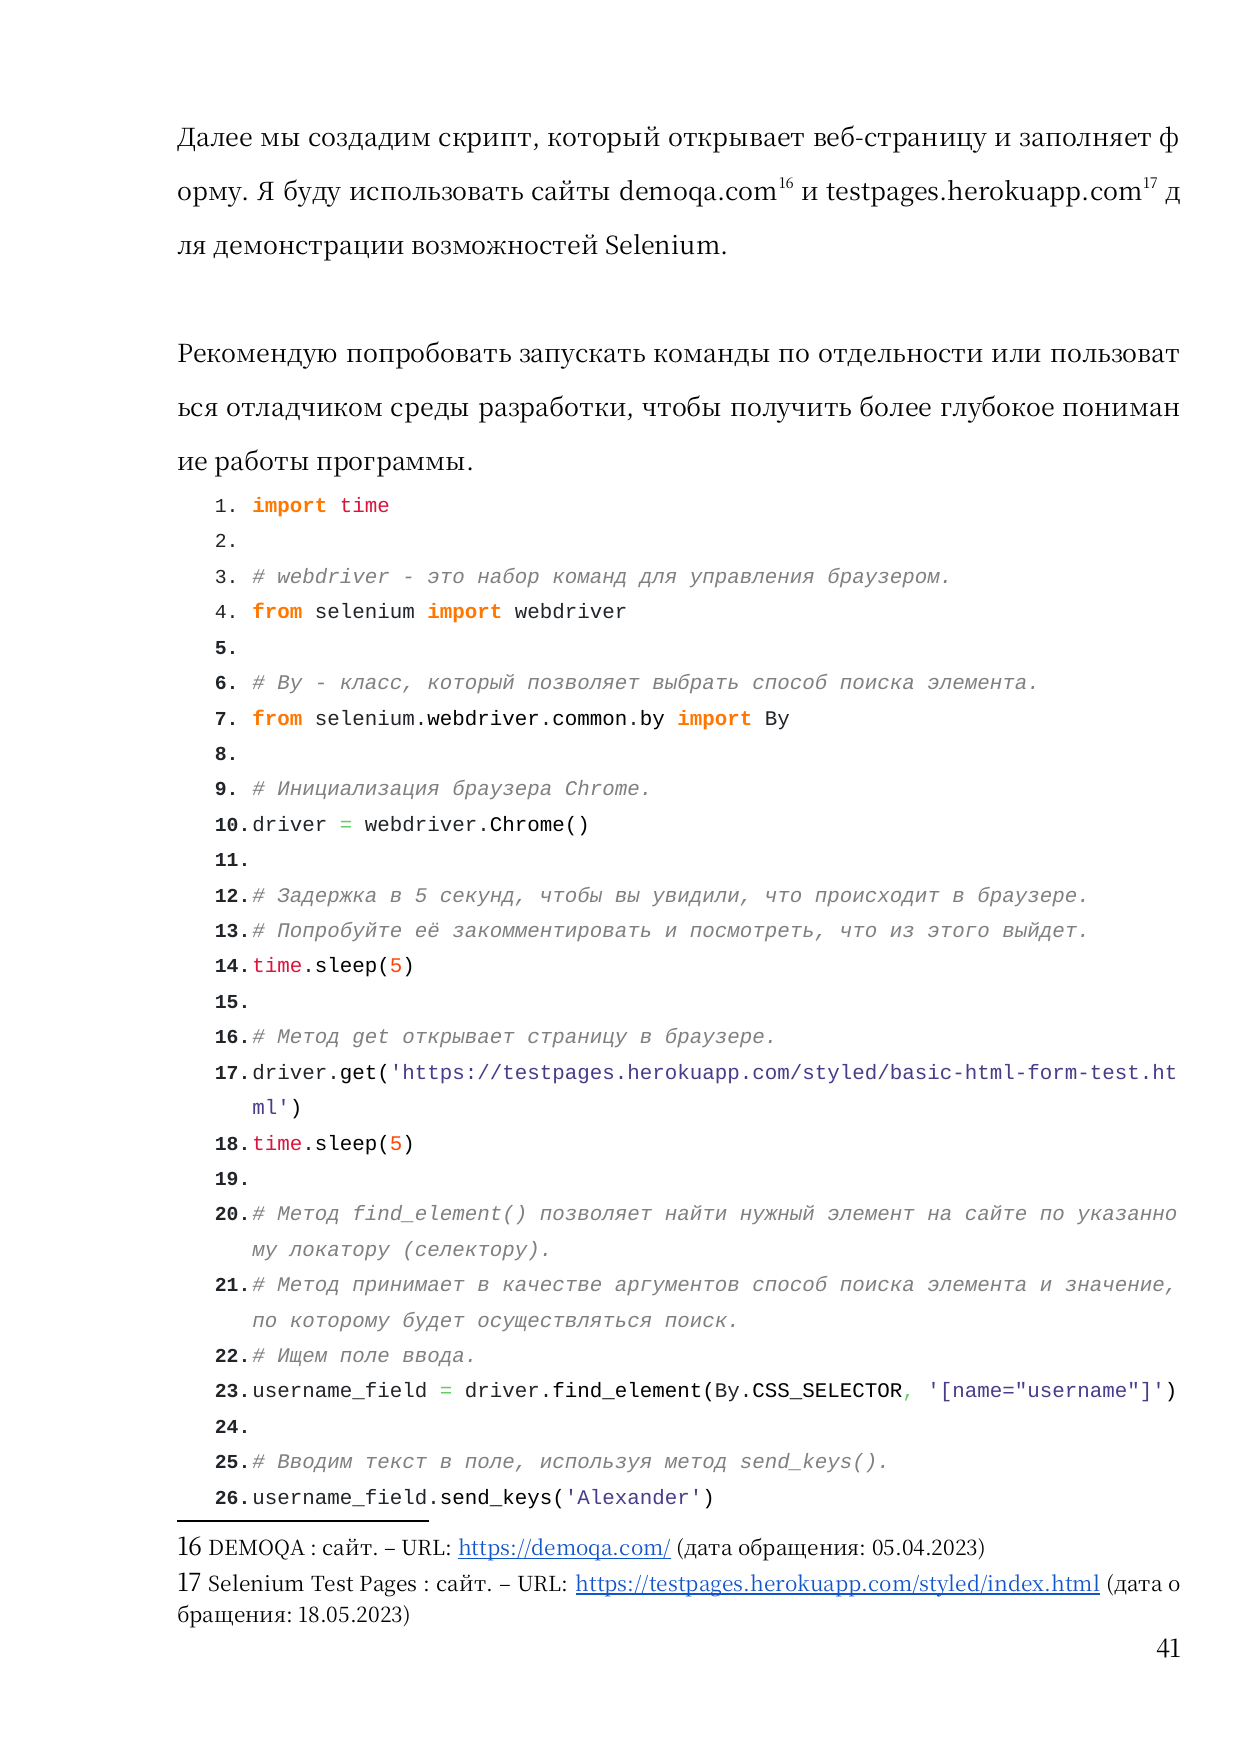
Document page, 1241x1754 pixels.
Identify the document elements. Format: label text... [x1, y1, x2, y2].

list # Метод принимает в качестве аргументов способ поиска элемента и значение, по которому будет осуществляться поиск. [214, 1274, 1181, 1333]
list time.sleep(5) [214, 1132, 1181, 1156]
text Рекомендую попробовать запускать команды по отдельности или пользоваться отладчиком среды разработки, чтобы получить более глубокое понимание работы программы. [177, 333, 1181, 477]
list # Инициализация браузера Chrome. [214, 778, 1181, 802]
list # Метод find_element() позволяет найти нужный элемент на сайте по указанному локатору (селектору). [214, 1203, 1181, 1262]
list driver.get('https://testpages.herokuapp.com/styled/basic-html-form-test.html') [214, 1062, 1181, 1121]
list # By - класс, который позволяет выбрать способ поиска элемента. [214, 672, 1181, 696]
list time.sleep(5) [214, 955, 1181, 979]
list # Ищем поле ввода. [214, 1345, 1181, 1369]
list from selenium import webdriver [214, 601, 1181, 625]
list # webdriver - это набор команд для управления браузером. [214, 566, 1181, 589]
list driver = webdriver.Chrome() [214, 814, 1181, 837]
list from selenium.webdriver.common.by import By [214, 707, 1181, 731]
text Далее мы создадим скрипт, который открывает веб-страницу и заполняет форму. Я буду использовать сайты demoqa.com и testpages.herokuapp.com для демонстрации возможностей Selenium. [177, 118, 1181, 262]
list # Метод get открывает страницу в браузере. [214, 1026, 1181, 1050]
list # Вводим текст в поле, используя метод send_keys(). [214, 1451, 1181, 1475]
list # Задержка в 5 секунд, чтобы вы увидили, что происходит в браузере. [214, 884, 1181, 908]
list username_field.send_keys('Alexander') [214, 1487, 1181, 1510]
list username_field = driver.find_element(By.CSS_SELECTOR, '[name="username"]') [214, 1380, 1181, 1404]
list # Попробуйте её закомментировать и посмотреть, что из этого выйдет. [214, 920, 1181, 944]
list import time [214, 495, 1181, 519]
